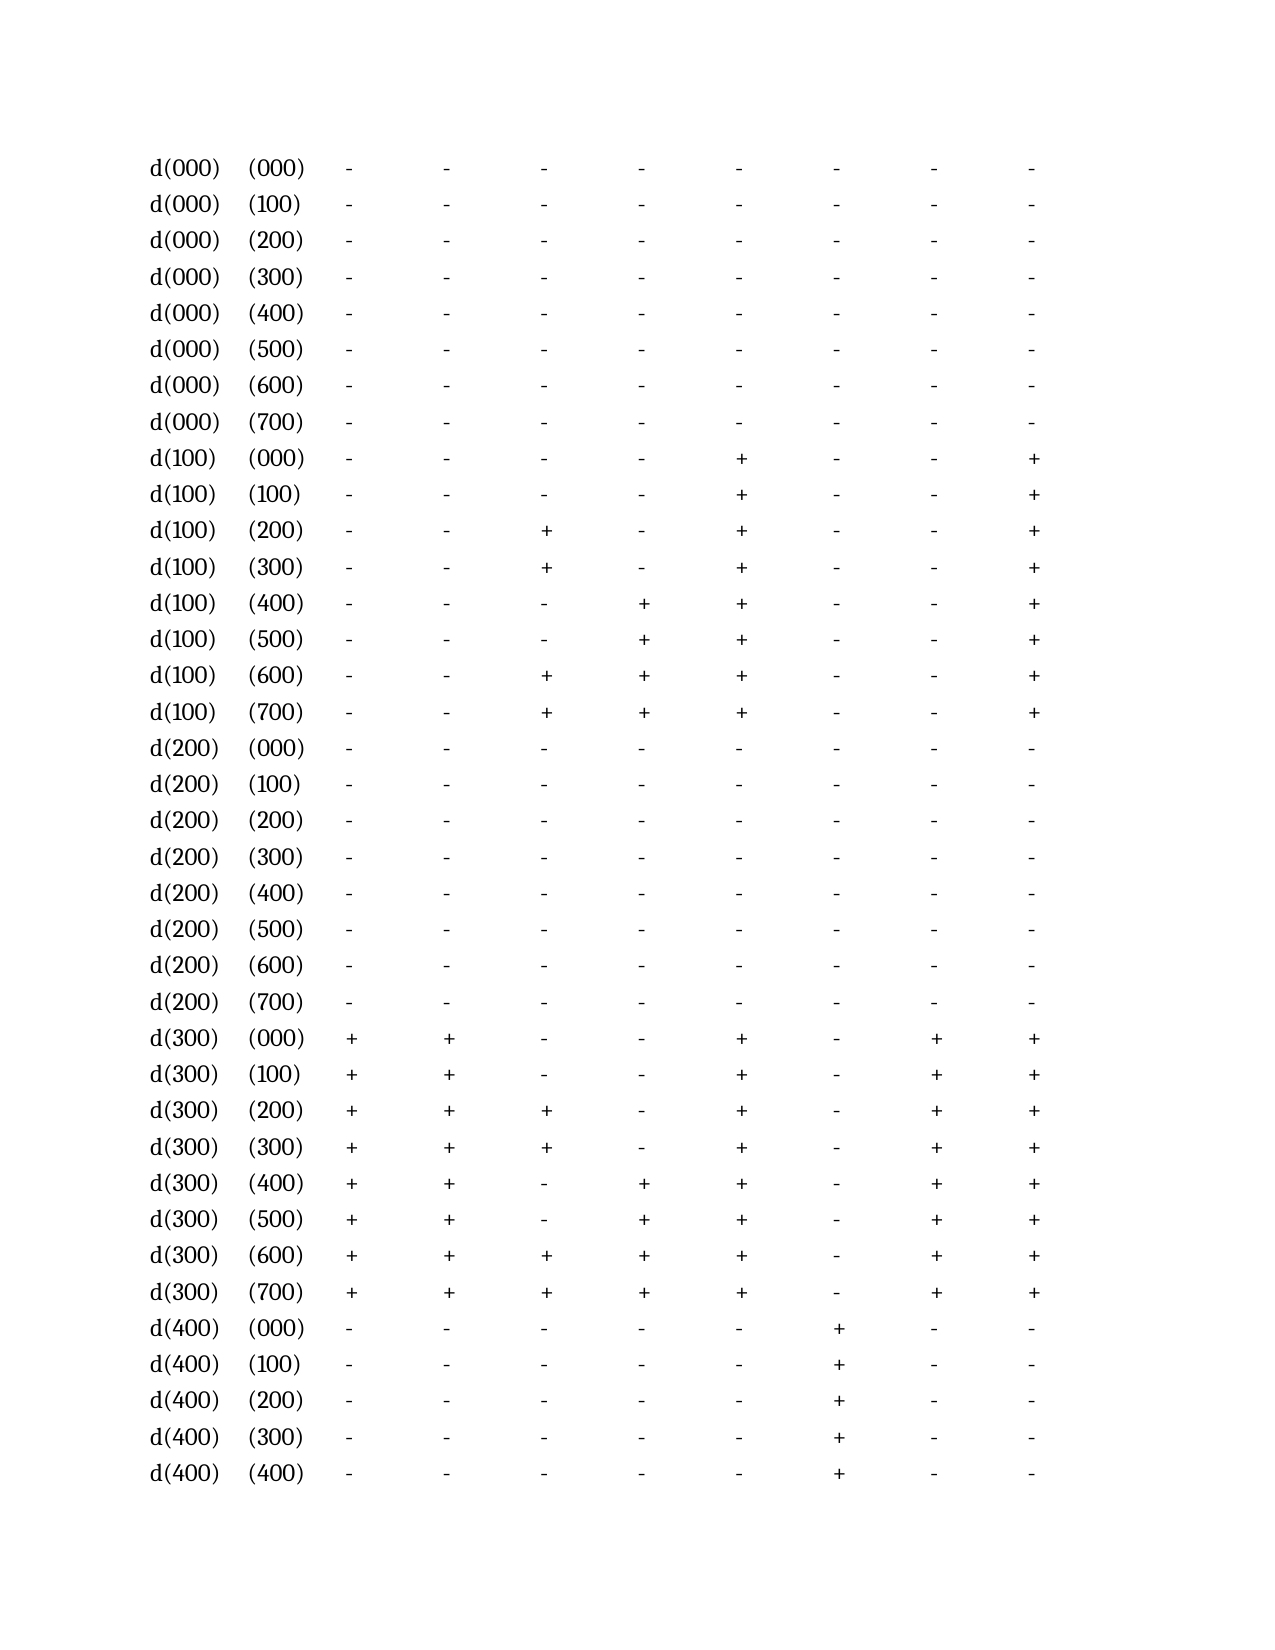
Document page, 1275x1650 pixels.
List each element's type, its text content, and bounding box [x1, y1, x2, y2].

table_cell - [1016, 404, 1114, 440]
table_cell - [431, 223, 529, 259]
table_cell - [724, 1346, 821, 1382]
table_cell - [529, 803, 626, 839]
table_cell + [431, 1238, 529, 1274]
table_cell - [529, 331, 626, 367]
table_cell d(300) [139, 1201, 236, 1237]
table_cell (100) [236, 766, 334, 802]
table_cell - [821, 150, 919, 186]
table_cell - [431, 1310, 529, 1346]
table_cell - [626, 331, 724, 367]
table_cell - [626, 549, 724, 585]
table_cell - [821, 404, 919, 440]
table_cell (400) [236, 295, 334, 331]
table_cell - [529, 911, 626, 947]
table_cell d(000) [139, 223, 236, 259]
table_cell - [919, 839, 1016, 875]
table_cell - [431, 984, 529, 1020]
table_cell - [334, 1419, 431, 1455]
table_cell d(400) [139, 1346, 236, 1382]
table_cell + [1016, 1093, 1114, 1129]
table_cell - [529, 585, 626, 621]
table_cell - [334, 875, 431, 911]
table_cell - [821, 1020, 919, 1056]
table_cell - [626, 1383, 724, 1419]
table_cell - [431, 839, 529, 875]
table_cell + [431, 1274, 529, 1310]
table_cell - [724, 911, 821, 947]
table_cell d(200) [139, 803, 236, 839]
table_cell (400) [236, 1165, 334, 1201]
table_cell - [626, 1455, 724, 1491]
table_cell + [529, 1274, 626, 1310]
table_cell + [919, 1274, 1016, 1310]
table_cell - [724, 1455, 821, 1491]
table_cell - [529, 223, 626, 259]
table_cell - [821, 585, 919, 621]
table_cell - [529, 1201, 626, 1237]
table_cell + [821, 1455, 919, 1491]
table_cell (600) [236, 368, 334, 404]
table_cell - [334, 984, 431, 1020]
table_cell - [626, 295, 724, 331]
table_cell d(200) [139, 911, 236, 947]
table_cell + [919, 1165, 1016, 1201]
table_cell + [334, 1274, 431, 1310]
table_cell - [821, 368, 919, 404]
table_cell + [334, 1238, 431, 1274]
table_cell - [821, 259, 919, 295]
table_cell - [431, 1455, 529, 1491]
table_cell d(400) [139, 1419, 236, 1455]
table_cell - [1016, 295, 1114, 331]
table_cell (300) [236, 839, 334, 875]
table_cell + [919, 1201, 1016, 1237]
table_cell + [1016, 585, 1114, 621]
table_cell - [529, 984, 626, 1020]
table_cell - [431, 295, 529, 331]
table_cell - [919, 766, 1016, 802]
table_cell (100) [236, 1346, 334, 1382]
table_cell - [821, 948, 919, 984]
table_cell + [431, 1093, 529, 1129]
table_cell + [724, 658, 821, 694]
table_cell - [334, 513, 431, 549]
table_cell + [626, 1274, 724, 1310]
table_cell - [626, 1346, 724, 1382]
table_cell - [821, 1274, 919, 1310]
table_cell - [821, 766, 919, 802]
table_cell (700) [236, 1274, 334, 1310]
table_cell - [1016, 1310, 1114, 1346]
table_cell + [431, 1056, 529, 1092]
table_cell - [529, 1056, 626, 1092]
table_cell d(200) [139, 766, 236, 802]
table_cell (200) [236, 223, 334, 259]
table_cell - [529, 948, 626, 984]
table_cell - [919, 911, 1016, 947]
table_cell - [626, 476, 724, 512]
table_cell d(300) [139, 1056, 236, 1092]
table_cell - [334, 766, 431, 802]
table_cell + [431, 1129, 529, 1165]
table_cell + [821, 1346, 919, 1382]
table_cell d(100) [139, 549, 236, 585]
table_cell - [919, 1383, 1016, 1419]
table_cell + [529, 694, 626, 730]
table_cell + [724, 1093, 821, 1129]
table_cell - [724, 1383, 821, 1419]
table_cell - [919, 150, 1016, 186]
table_cell - [626, 513, 724, 549]
table_cell - [821, 513, 919, 549]
table_cell - [821, 476, 919, 512]
table_cell - [626, 766, 724, 802]
table_cell (100) [236, 1056, 334, 1092]
table_cell + [821, 1383, 919, 1419]
table_cell d(000) [139, 259, 236, 295]
table_cell - [724, 259, 821, 295]
table_cell - [431, 585, 529, 621]
table_cell - [334, 621, 431, 657]
table_cell - [431, 331, 529, 367]
table_cell - [334, 404, 431, 440]
table_cell - [626, 1093, 724, 1129]
table_cell + [919, 1056, 1016, 1092]
table_cell - [431, 1383, 529, 1419]
table_cell - [529, 368, 626, 404]
table_cell - [334, 839, 431, 875]
table_cell - [529, 1419, 626, 1455]
table_cell - [724, 948, 821, 984]
table_cell - [334, 1383, 431, 1419]
table_cell - [1016, 875, 1114, 911]
table_cell - [431, 368, 529, 404]
table_cell - [821, 621, 919, 657]
table_cell + [334, 1201, 431, 1237]
table_cell d(000) [139, 186, 236, 222]
table_cell + [626, 694, 724, 730]
table_cell - [529, 476, 626, 512]
table_cell - [919, 730, 1016, 766]
table_cell d(300) [139, 1093, 236, 1129]
table_cell - [724, 295, 821, 331]
table_cell d(100) [139, 440, 236, 476]
table_cell - [334, 1310, 431, 1346]
table_cell d(000) [139, 368, 236, 404]
table_cell (500) [236, 1201, 334, 1237]
table_cell + [1016, 1129, 1114, 1165]
table_cell - [529, 1455, 626, 1491]
table_cell - [529, 259, 626, 295]
table_cell - [626, 948, 724, 984]
table_cell - [529, 150, 626, 186]
table_cell (400) [236, 875, 334, 911]
table_cell - [919, 186, 1016, 222]
table_cell + [1016, 1274, 1114, 1310]
table_cell - [626, 984, 724, 1020]
table_cell - [334, 223, 431, 259]
table_cell - [529, 440, 626, 476]
table_cell - [626, 440, 724, 476]
table_cell - [1016, 223, 1114, 259]
table_cell - [334, 694, 431, 730]
table_cell + [1016, 1165, 1114, 1201]
table_cell - [529, 730, 626, 766]
table_cell - [821, 295, 919, 331]
table_cell - [724, 368, 821, 404]
table_cell - [919, 549, 1016, 585]
table_cell - [431, 766, 529, 802]
table_cell + [334, 1165, 431, 1201]
table_cell (500) [236, 621, 334, 657]
table_cell - [626, 150, 724, 186]
table_cell + [1016, 621, 1114, 657]
table_cell - [919, 1346, 1016, 1382]
table_cell - [334, 440, 431, 476]
table_cell + [626, 585, 724, 621]
table_cell + [724, 549, 821, 585]
table_cell + [724, 440, 821, 476]
table_cell (000) [236, 440, 334, 476]
table_cell - [626, 1419, 724, 1455]
table_cell + [334, 1056, 431, 1092]
table_cell + [724, 1020, 821, 1056]
table_cell + [626, 1201, 724, 1237]
table_cell - [334, 1346, 431, 1382]
table_cell - [919, 875, 1016, 911]
table_cell - [919, 984, 1016, 1020]
table_cell + [724, 1238, 821, 1274]
table_cell - [724, 766, 821, 802]
table_cell (300) [236, 549, 334, 585]
table_cell - [1016, 331, 1114, 367]
table_cell - [919, 223, 1016, 259]
table_cell - [334, 331, 431, 367]
table_cell - [529, 1310, 626, 1346]
table_cell + [626, 1238, 724, 1274]
table_cell + [431, 1020, 529, 1056]
table_cell - [334, 295, 431, 331]
table_cell (000) [236, 1020, 334, 1056]
table_cell d(300) [139, 1165, 236, 1201]
table_cell - [724, 1310, 821, 1346]
table_cell (100) [236, 186, 334, 222]
table_cell - [919, 295, 1016, 331]
table_cell - [529, 186, 626, 222]
table_cell - [724, 150, 821, 186]
table_cell (000) [236, 150, 334, 186]
table_cell - [821, 984, 919, 1020]
table_cell - [724, 1419, 821, 1455]
table_cell - [821, 1165, 919, 1201]
table_cell - [431, 1419, 529, 1455]
table_cell - [431, 658, 529, 694]
table_cell - [334, 911, 431, 947]
table_cell (300) [236, 259, 334, 295]
table_cell + [626, 1165, 724, 1201]
table_cell - [431, 694, 529, 730]
table_cell - [919, 513, 1016, 549]
table_cell + [334, 1129, 431, 1165]
table_cell d(400) [139, 1310, 236, 1346]
table_cell d(100) [139, 513, 236, 549]
table_cell d(200) [139, 875, 236, 911]
table_cell - [1016, 150, 1114, 186]
table_cell - [1016, 1346, 1114, 1382]
table_cell (100) [236, 476, 334, 512]
table_cell - [821, 1238, 919, 1274]
table_cell - [724, 875, 821, 911]
table_cell - [626, 404, 724, 440]
table_cell - [919, 331, 1016, 367]
table_cell - [626, 839, 724, 875]
table_cell (300) [236, 1419, 334, 1455]
table_cell - [724, 730, 821, 766]
table_cell - [821, 1056, 919, 1092]
table_cell - [626, 803, 724, 839]
table_cell d(000) [139, 404, 236, 440]
table_cell - [821, 1201, 919, 1237]
table_cell - [334, 730, 431, 766]
table_cell - [529, 1346, 626, 1382]
table_cell (700) [236, 984, 334, 1020]
table_cell - [626, 259, 724, 295]
table_cell - [821, 223, 919, 259]
table_cell - [431, 513, 529, 549]
table_cell (700) [236, 404, 334, 440]
table_cell - [529, 766, 626, 802]
table_cell + [1016, 440, 1114, 476]
table_cell d(200) [139, 839, 236, 875]
table_cell - [529, 295, 626, 331]
table_cell (700) [236, 694, 334, 730]
table_cell + [821, 1419, 919, 1455]
table_cell (000) [236, 730, 334, 766]
table_cell + [724, 585, 821, 621]
table_cell - [724, 186, 821, 222]
table_cell - [334, 1455, 431, 1491]
table_cell + [724, 476, 821, 512]
table_cell - [431, 1346, 529, 1382]
table_cell + [724, 1165, 821, 1201]
table_cell - [626, 186, 724, 222]
table_cell - [626, 875, 724, 911]
table_cell - [334, 259, 431, 295]
table_cell d(000) [139, 150, 236, 186]
table_cell + [821, 1310, 919, 1346]
table_cell d(000) [139, 331, 236, 367]
table_cell - [919, 368, 1016, 404]
table_cell + [724, 1201, 821, 1237]
table_cell - [334, 549, 431, 585]
table_cell - [626, 911, 724, 947]
table_cell - [1016, 984, 1114, 1020]
table_cell - [724, 404, 821, 440]
table_cell (400) [236, 1455, 334, 1491]
table_cell - [431, 150, 529, 186]
table_cell + [626, 658, 724, 694]
table_cell - [821, 1093, 919, 1129]
table_cell - [431, 440, 529, 476]
table_cell - [821, 1129, 919, 1165]
table_cell + [334, 1093, 431, 1129]
table_cell + [1016, 476, 1114, 512]
table_cell - [919, 1310, 1016, 1346]
table_cell d(100) [139, 585, 236, 621]
table_cell - [724, 839, 821, 875]
table_cell (600) [236, 948, 334, 984]
table_cell + [529, 1093, 626, 1129]
table_cell - [919, 440, 1016, 476]
table_cell - [431, 730, 529, 766]
table_cell - [724, 223, 821, 259]
table_cell + [919, 1238, 1016, 1274]
table_cell (200) [236, 1383, 334, 1419]
table_cell d(100) [139, 621, 236, 657]
table_cell + [1016, 1238, 1114, 1274]
table_cell - [1016, 368, 1114, 404]
table_cell + [529, 1129, 626, 1165]
table_cell - [529, 1020, 626, 1056]
table_cell d(300) [139, 1274, 236, 1310]
table_cell + [724, 1274, 821, 1310]
table_cell d(200) [139, 730, 236, 766]
table_cell + [724, 513, 821, 549]
table_cell d(000) [139, 295, 236, 331]
table_cell + [431, 1165, 529, 1201]
table_cell - [431, 948, 529, 984]
table_cell - [1016, 730, 1114, 766]
table_cell - [1016, 1419, 1114, 1455]
table_cell - [919, 404, 1016, 440]
table_cell - [919, 658, 1016, 694]
table_cell - [529, 621, 626, 657]
table_cell - [1016, 1383, 1114, 1419]
table_cell - [431, 259, 529, 295]
table_cell - [626, 1129, 724, 1165]
table_cell - [334, 585, 431, 621]
table_cell (400) [236, 585, 334, 621]
table_cell - [334, 948, 431, 984]
table_cell - [431, 476, 529, 512]
table_cell - [821, 839, 919, 875]
table_cell d(400) [139, 1383, 236, 1419]
table_cell - [724, 803, 821, 839]
table_cell - [919, 1455, 1016, 1491]
table_cell - [334, 368, 431, 404]
table_cell + [724, 1129, 821, 1165]
table_cell - [1016, 948, 1114, 984]
table_cell - [334, 150, 431, 186]
table_cell - [1016, 766, 1114, 802]
table_cell - [529, 875, 626, 911]
table_cell - [919, 948, 1016, 984]
table_cell - [431, 186, 529, 222]
table_cell + [919, 1129, 1016, 1165]
table_cell - [1016, 803, 1114, 839]
table_cell - [626, 1020, 724, 1056]
table_cell - [529, 1383, 626, 1419]
table_cell - [919, 621, 1016, 657]
table_cell - [1016, 259, 1114, 295]
table_cell - [821, 658, 919, 694]
table_cell + [1016, 549, 1114, 585]
table_cell - [821, 694, 919, 730]
table_cell + [431, 1201, 529, 1237]
table_cell - [334, 803, 431, 839]
table_cell (200) [236, 1093, 334, 1129]
table_cell - [919, 585, 1016, 621]
table_cell - [821, 730, 919, 766]
table_cell + [1016, 513, 1114, 549]
table_cell - [334, 186, 431, 222]
table_cell - [431, 404, 529, 440]
table_cell d(400) [139, 1455, 236, 1491]
table_cell - [1016, 1455, 1114, 1491]
table_cell (300) [236, 1129, 334, 1165]
table_cell - [431, 875, 529, 911]
table_cell - [431, 911, 529, 947]
table_cell - [1016, 186, 1114, 222]
table_cell - [431, 621, 529, 657]
table_cell - [919, 259, 1016, 295]
table_cell d(200) [139, 948, 236, 984]
table_cell - [334, 476, 431, 512]
table_cell + [529, 658, 626, 694]
table_cell (200) [236, 513, 334, 549]
table_cell - [1016, 839, 1114, 875]
table_cell - [626, 730, 724, 766]
table_cell - [626, 368, 724, 404]
table_cell - [821, 549, 919, 585]
table_cell - [821, 440, 919, 476]
table_cell + [334, 1020, 431, 1056]
table_cell (200) [236, 803, 334, 839]
table_cell + [529, 549, 626, 585]
table_cell - [821, 803, 919, 839]
table_cell + [1016, 1056, 1114, 1092]
table_cell + [626, 621, 724, 657]
table_cell + [1016, 1020, 1114, 1056]
table_cell d(300) [139, 1129, 236, 1165]
table_cell - [529, 404, 626, 440]
table_cell (500) [236, 911, 334, 947]
table_cell - [919, 694, 1016, 730]
table_cell - [919, 1419, 1016, 1455]
table_cell d(100) [139, 476, 236, 512]
table_cell - [821, 875, 919, 911]
table_cell + [1016, 658, 1114, 694]
table_cell + [529, 1238, 626, 1274]
table_cell d(300) [139, 1238, 236, 1274]
table_cell (500) [236, 331, 334, 367]
table_cell - [1016, 911, 1114, 947]
table_cell (600) [236, 658, 334, 694]
table_cell - [919, 803, 1016, 839]
table_cell d(100) [139, 694, 236, 730]
table_cell + [919, 1093, 1016, 1129]
table_cell - [626, 1310, 724, 1346]
table_cell - [529, 1165, 626, 1201]
table_cell - [626, 1056, 724, 1092]
table_cell - [821, 186, 919, 222]
table_cell + [724, 694, 821, 730]
table_cell d(200) [139, 984, 236, 1020]
table_cell - [821, 331, 919, 367]
table_cell d(300) [139, 1020, 236, 1056]
table_cell (000) [236, 1310, 334, 1346]
table_cell - [724, 331, 821, 367]
table_cell + [1016, 694, 1114, 730]
table_cell + [724, 621, 821, 657]
table_cell + [724, 1056, 821, 1092]
table_cell - [919, 476, 1016, 512]
table_cell + [1016, 1201, 1114, 1237]
table_cell - [431, 803, 529, 839]
table_cell - [334, 658, 431, 694]
table_cell - [724, 984, 821, 1020]
table_cell - [626, 223, 724, 259]
table_cell + [919, 1020, 1016, 1056]
table_cell - [821, 911, 919, 947]
table_cell + [529, 513, 626, 549]
table_cell (600) [236, 1238, 334, 1274]
table_cell - [529, 839, 626, 875]
table_cell d(100) [139, 658, 236, 694]
table_cell - [431, 549, 529, 585]
